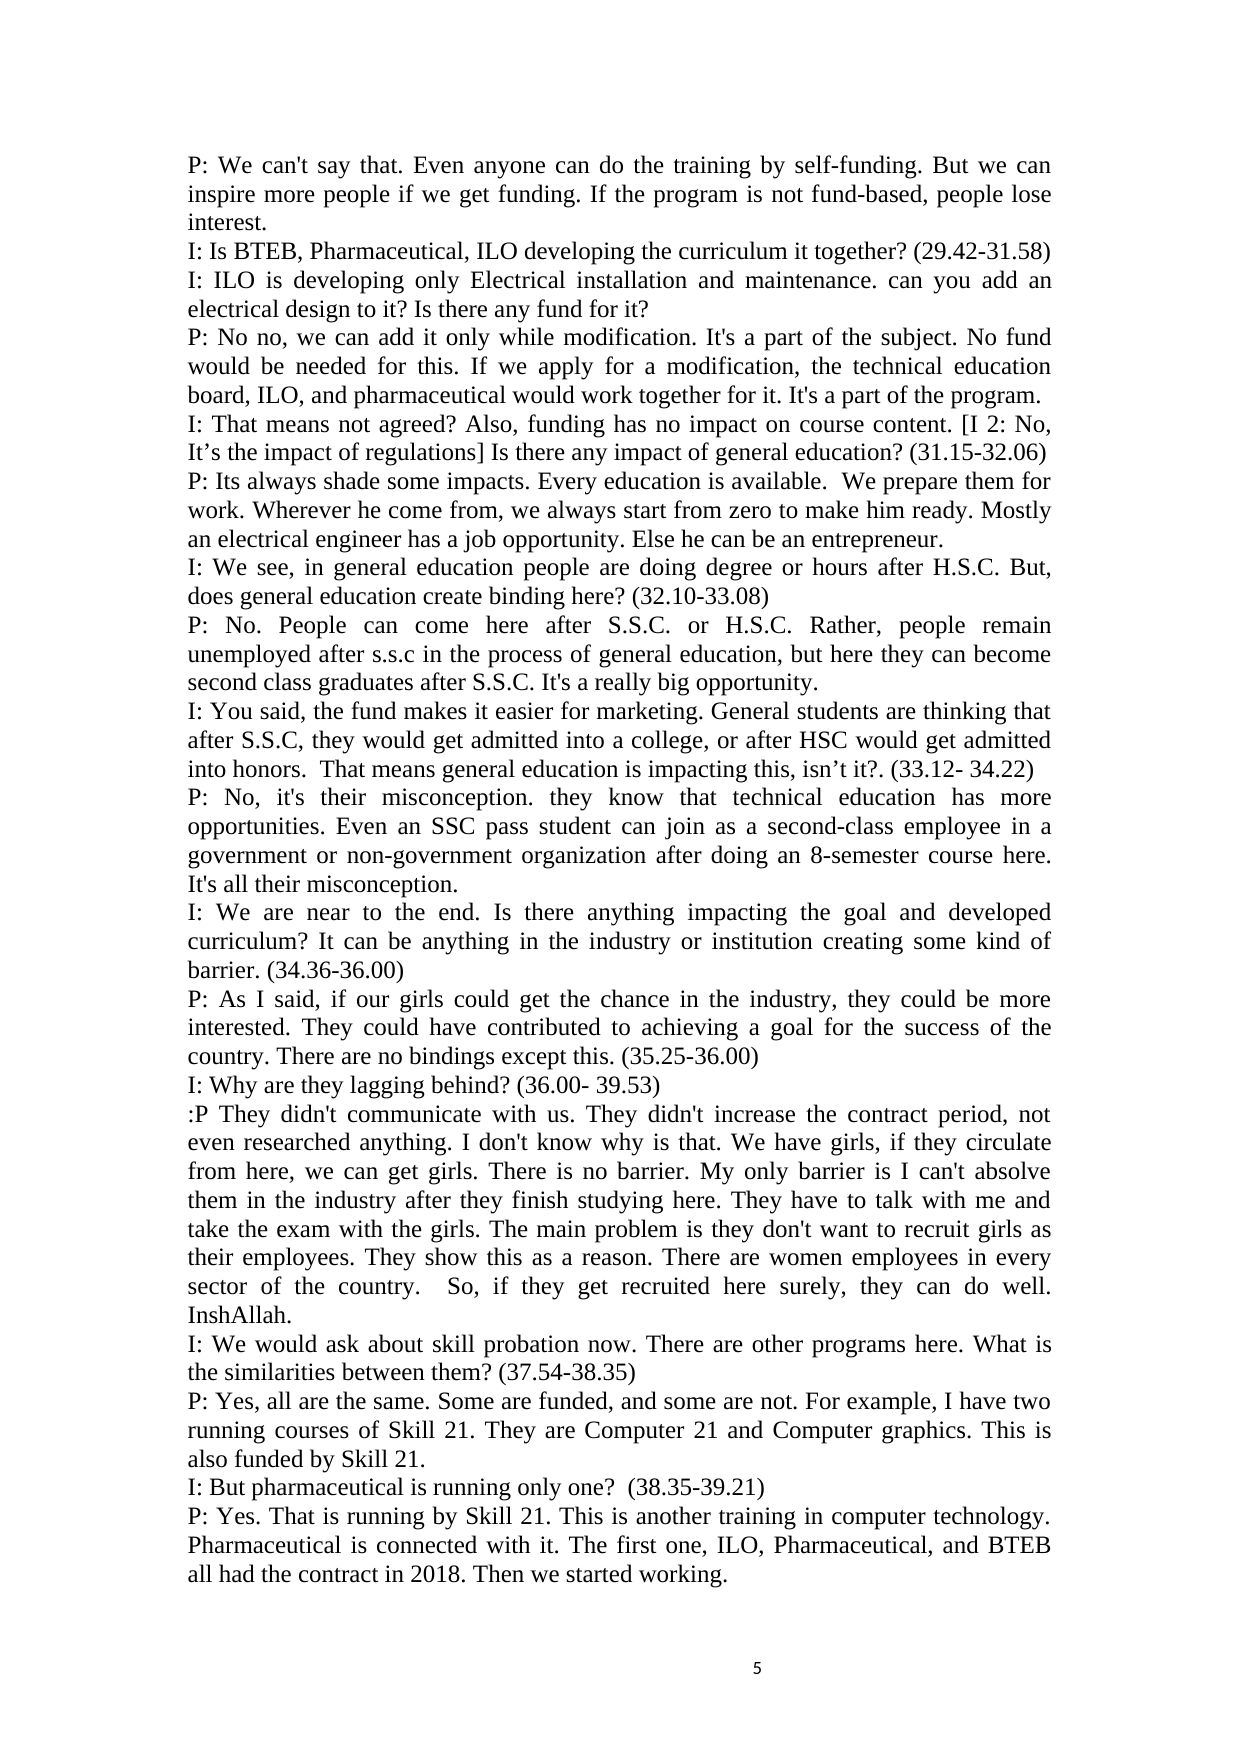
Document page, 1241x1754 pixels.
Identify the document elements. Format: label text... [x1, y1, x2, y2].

text I: Is BTEB, Pharmaceutical, ILO developing the curriculum it together? (29.42-31.58) [187, 236, 1053, 265]
text I: We are near to the end. Is there anything impacting the goal and developed curriculum? It can be anything in the industry or institution creating some kind of barrier. (34.36-36.00) [187, 897, 1053, 984]
text I: We see, in general education people are doing degree or hours after H.S.C. But, does general education create binding here? (32.10-33.08) [187, 552, 1053, 610]
text P: Its always shade some impacts. Every education is available. We prepare them for work. Wherever he come from, we always start from zero to make him ready. Mostly an electrical engineer has a job opportunity. Else he can be an entrepreneur. [187, 466, 1053, 552]
text I: But pharmaceutical is running only one? (38.35-39.21) [187, 1472, 1053, 1501]
text I: We would ask about skill probation now. There are other programs here. What is the similarities between them? (37.54-38.35) [187, 1329, 1053, 1386]
text :P They didn't communicate with us. They didn't increase the contract period, not even researched anything. I don't know why is that. We have girls, if they circulate from here, we can get girls. There is no barrier. My only barrier is I can't absolve them in the industry after they finish studying here. They have to talk with me and take the exam with the girls. The main problem is they don't want to recruit girls as their employees. They show this as a reason. There are women employees in every sector of the country. So, if they get recruited here surely, they can do well. InshAllah. [187, 1099, 1053, 1329]
text P: As I said, if our girls could get the chance in the industry, they could be more interested. They could have contributed to achieving a goal for the success of the country. There are no bindings except this. (35.25-36.00) [187, 984, 1053, 1070]
text I: You said, the fund makes it easier for marketing. General students are thinking that after S.S.C, they would get admitted into a college, or after HSC would get admitted into honors. That means general education is impacting this, isn’t it?. (33.12- 34.22) [187, 696, 1053, 782]
text P: No, it's their misconception. they know that technical education has more opportunities. Even an SSC pass student can join as a second-class employee in a government or non-government organization after doing an 8-semester course here. It's all their misconception. [187, 782, 1053, 897]
text P: No. People can come here after S.S.C. or H.S.C. Rather, people remain unemployed after s.s.c in the process of general education, but here they can become second class graduates after S.S.C. It's a really big opportunity. [187, 610, 1053, 696]
text P: No no, we can add it only while modification. It's a part of the subject. No fund would be needed for this. If we apply for a modification, the technical education board, ILO, and pharmaceutical would work together for it. It's a part of the program. [187, 322, 1053, 409]
text P: We can't say that. Even anyone can do the training by self-funding. But we can inspire more people if we get funding. If the program is not fund-based, people lose interest. [187, 150, 1053, 236]
text P: Yes. That is running by Skill 21. This is another training in computer technology. Pharmaceutical is connected with it. The first one, ILO, Pharmaceutical, and BTEB all had the contract in 2018. Then we started working. [187, 1501, 1053, 1587]
text P: Yes, all are the same. Some are funded, and some are not. For example, I have two running courses of Skill 21. They are Computer 21 and Computer graphics. This is also funded by Skill 21. [187, 1386, 1053, 1472]
text I: ILO is developing only Electrical installation and maintenance. can you add an electrical design to it? Is there any fund for it? [187, 265, 1053, 322]
text I: That means not agreed? Also, funding has no impact on course content. [I 2: No, It’s the impact of regulations] Is there any impact of general education? (31.15-32.06) [187, 409, 1053, 466]
text I: Why are they lagging behind? (36.00- 39.53) [187, 1070, 1053, 1099]
